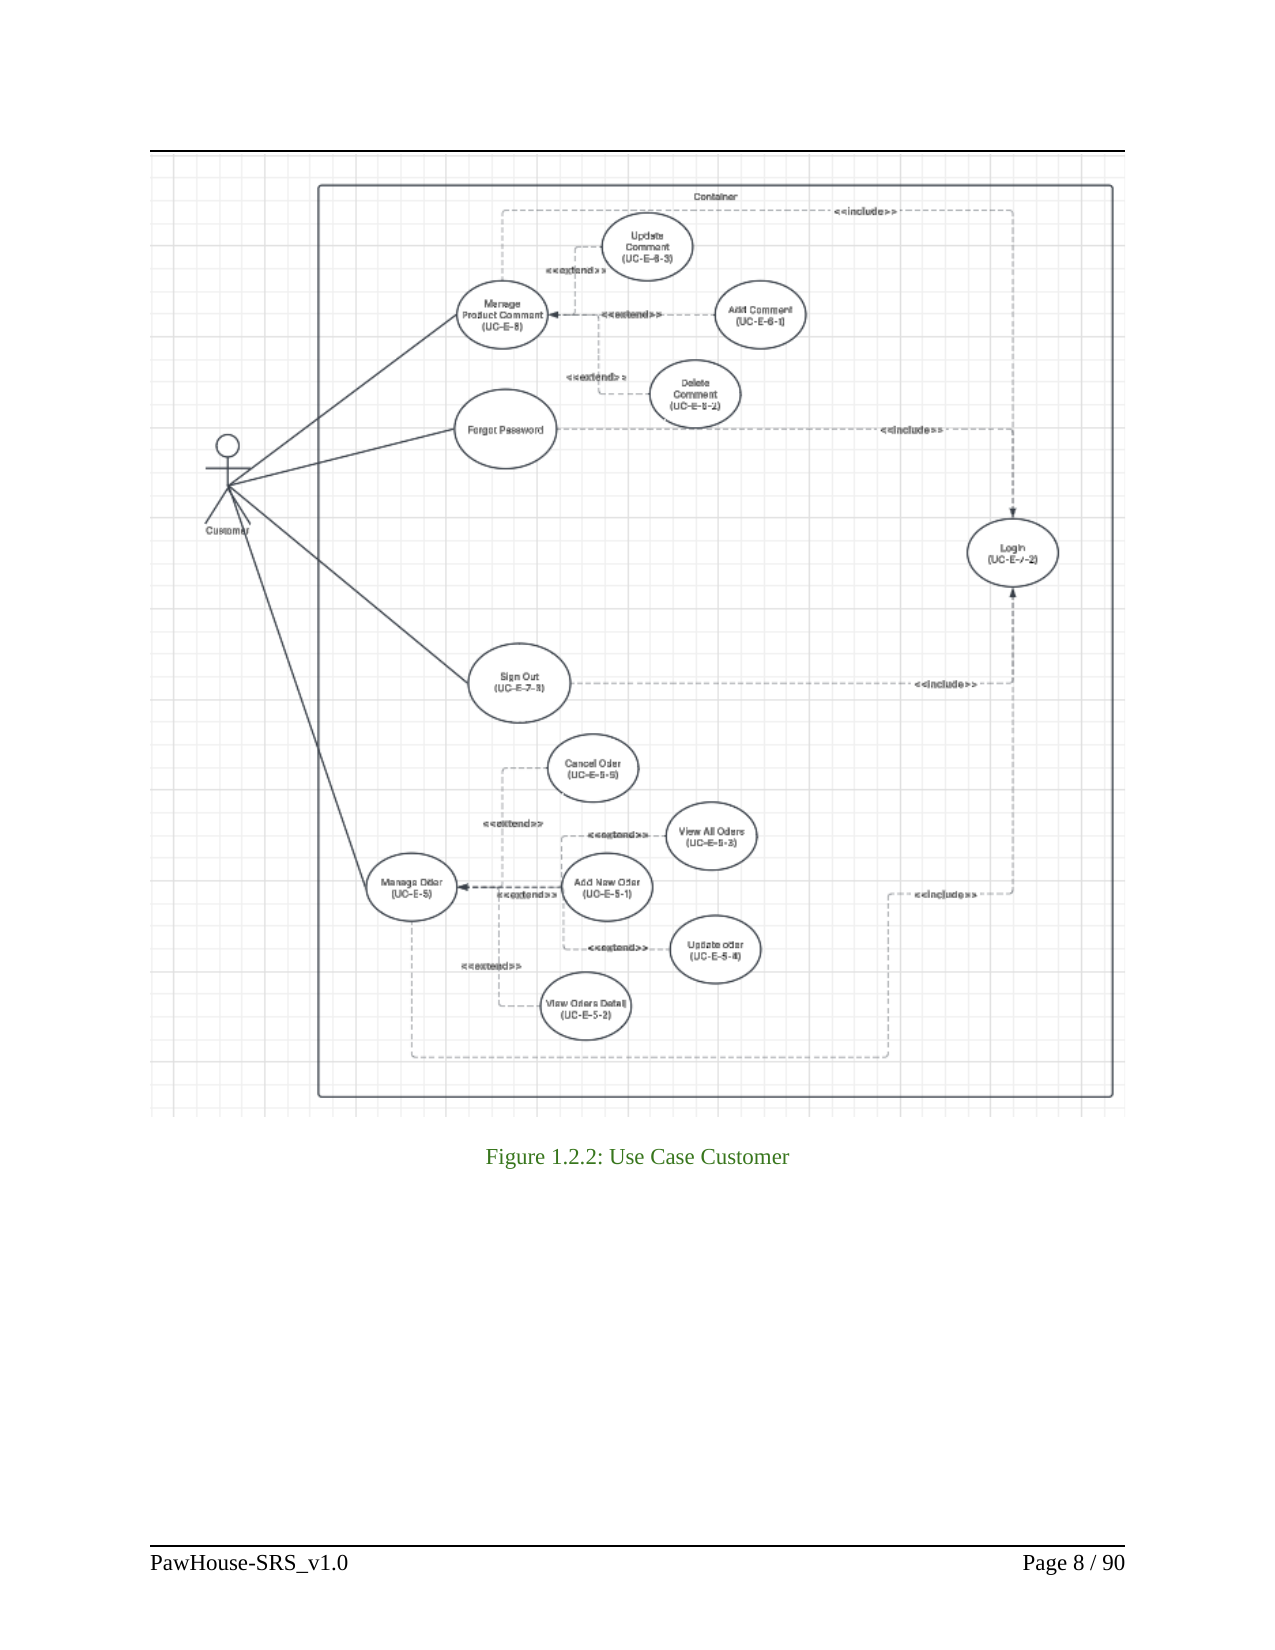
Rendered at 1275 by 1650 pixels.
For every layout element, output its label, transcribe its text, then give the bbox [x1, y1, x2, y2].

text Figure 1.2.2: Use Case Customer [150, 1143, 1125, 1169]
picture [150, 154, 1125, 1117]
